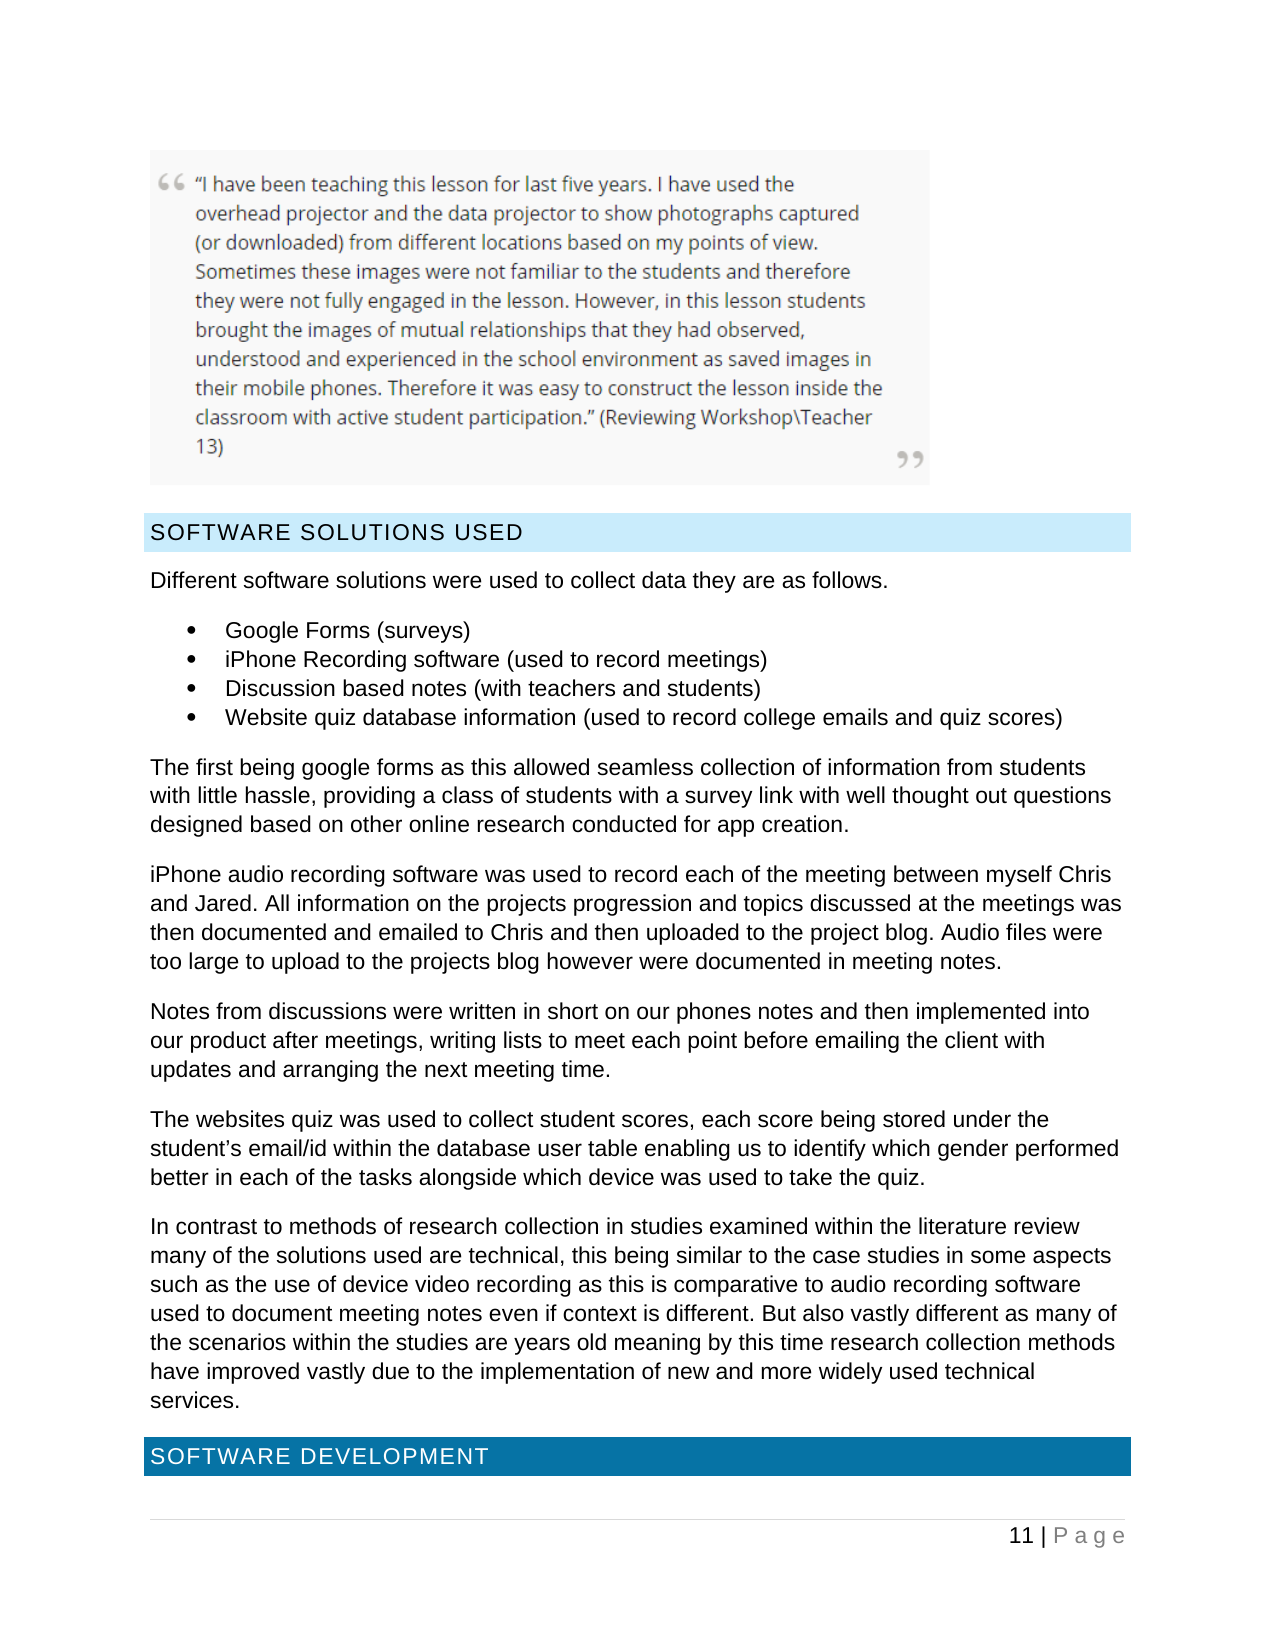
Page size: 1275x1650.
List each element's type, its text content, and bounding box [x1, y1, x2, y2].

list Discussion based notes (with teachers and students) [187, 675, 1125, 701]
subtitle Software solutions Used [150, 519, 1125, 546]
text The websites quiz was used to collect student scores, each score being stored under the student’s email/id within the database user table enabling us to identify which gender performed better in each of the tasks alongside which device was used to take the quiz. [150, 1106, 1125, 1190]
text In contrast to methods of research collection in studies examined within the literature review many of the solutions used are technical, this being similar to the case studies in some aspects such as the use of device video recording as this is comparative to audio recording software used to document meeting notes even if context is different. But also vastly different as many of the scenarios within the studies are years old meaning by this time research collection methods have improved vastly due to the implementation of new and more widely used technical services. [150, 1213, 1125, 1413]
text The first being google forms as this allowed seamless collection of information from students with little hassle, providing a class of students with a survey link with well thought out questions designed based on other online research conducted for app creation. [150, 753, 1125, 838]
picture [150, 150, 930, 490]
list Google Forms (surveys) [187, 617, 1125, 643]
list iPhone Recording software (used to record meetings) [187, 646, 1125, 672]
subtitle Software Development [150, 1443, 1125, 1469]
text Notes from discussions were written in short on our phones notes and then implemented into our product after meetings, writing lists to meet each point before emailing the client with updates and arranging the next meeting time. [150, 998, 1125, 1082]
list Website quiz database information (used to record college emails and quiz scores) [187, 704, 1125, 730]
text Different software solutions were used to collect data they are as follows. [150, 567, 1125, 593]
text iPhone audio recording software was used to record each of the meeting between myself Chris and Jared. All information on the projects progression and topics discussed at the meetings was then documented and emailed to Chris and then uploaded to the project blog. Audio files were too large to upload to the projects blog however were documented in meeting notes. [150, 861, 1125, 974]
